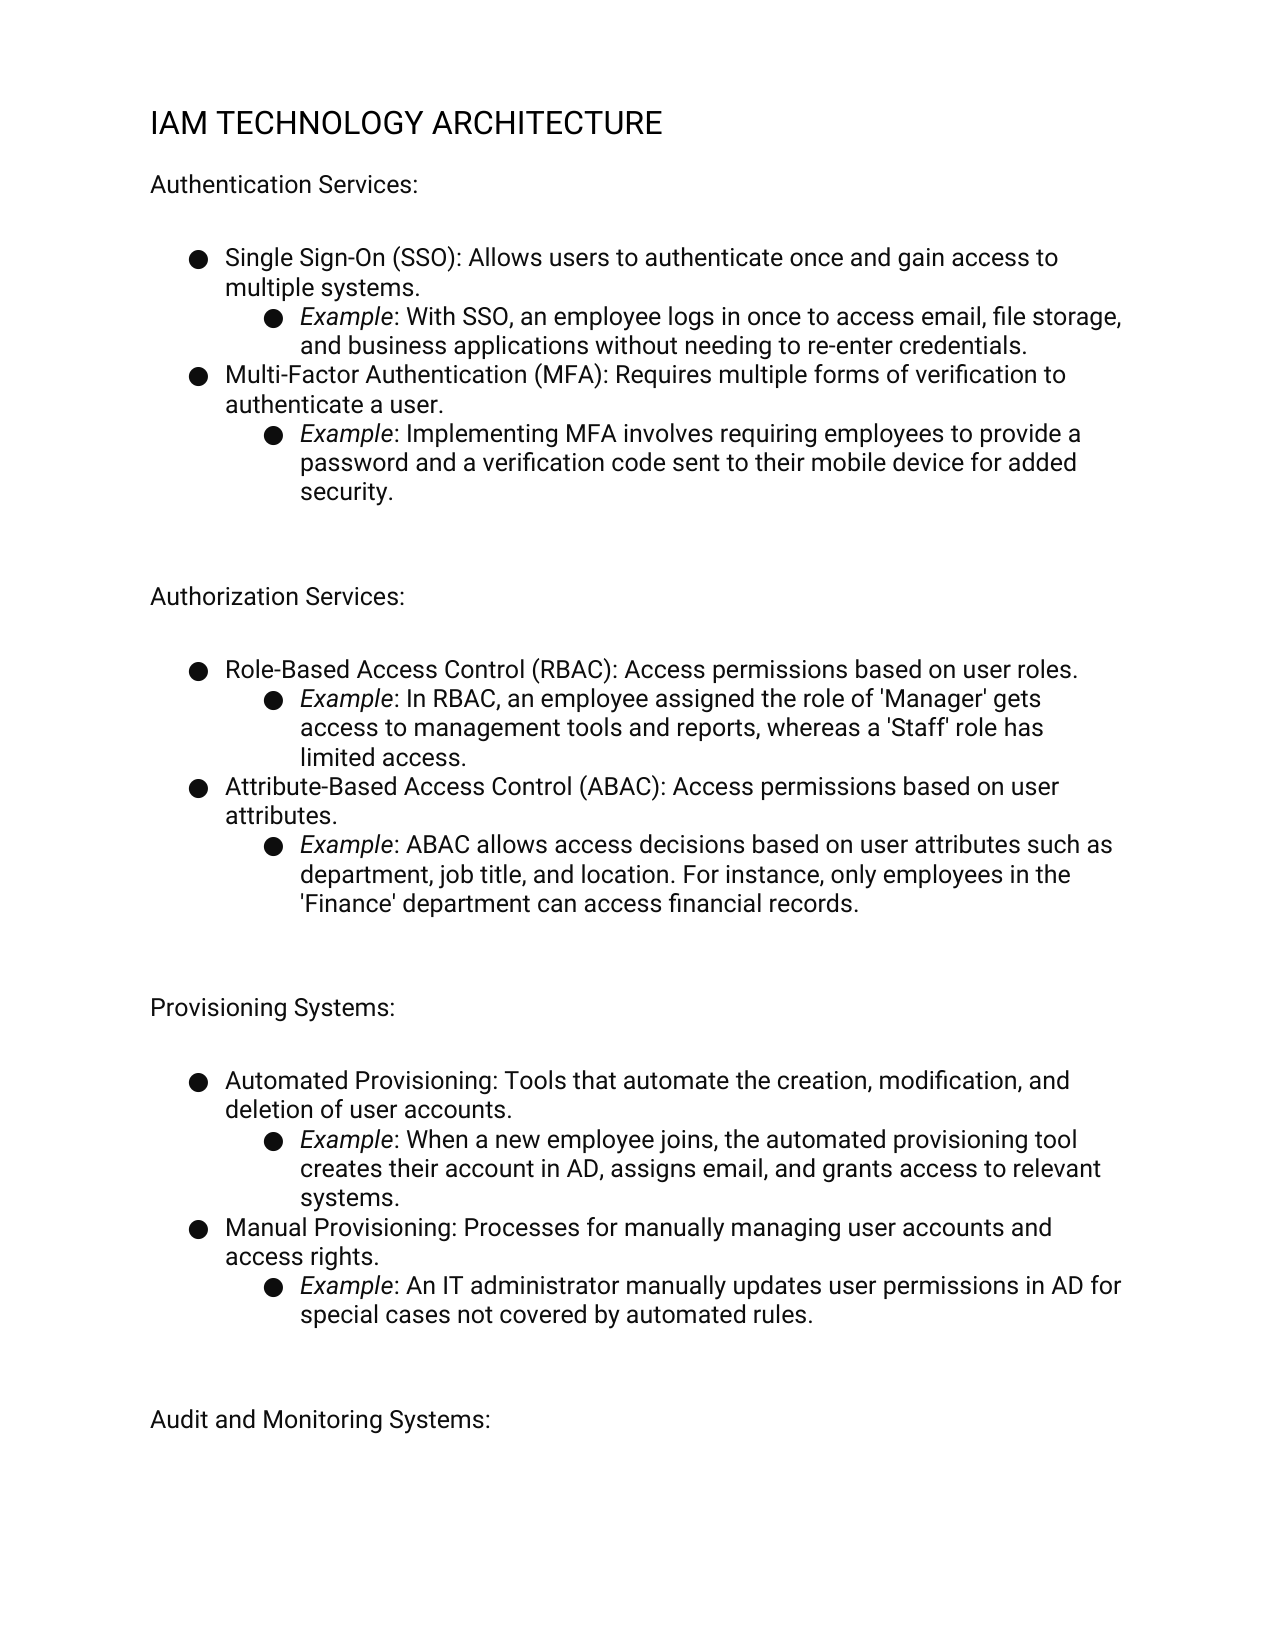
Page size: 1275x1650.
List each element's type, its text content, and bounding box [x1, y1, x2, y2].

list Single Sign-On (SSO): Allows users to authenticate once and gain access to multiple systems. [187, 243, 1125, 302]
list Attribute-Based Access Control (ABAC): Access permissions based on user attributes. [187, 772, 1125, 831]
list Example: In RBAC, an employee assigned the role of 'Manager' gets access to management tools and reports, whereas a 'Staff' role has limited access. [262, 684, 1125, 772]
list Role-Based Access Control (RBAC): Access permissions based on user roles. [187, 655, 1125, 684]
list Automated Provisioning: Tools that automate the creation, modification, and deletion of user accounts. [187, 1066, 1125, 1125]
text Authorization Services: [150, 582, 1125, 611]
list Example: When a new employee joins, the automated provisioning tool creates their account in AD, assigns email, and grants access to relevant systems. [262, 1125, 1125, 1213]
text Audit and Monitoring Systems: [150, 1405, 1125, 1434]
list Example: ABAC allows access decisions based on user attributes such as department, job title, and location. For instance, only employees in the 'Finance' department can access financial records. [262, 831, 1125, 918]
list Example: An IT administrator manually updates user permissions in AD for special cases not covered by automated rules. [262, 1271, 1125, 1330]
list Multi-Factor Authentication (MFA): Requires multiple forms of verification to authenticate a user. [187, 361, 1125, 419]
list Example: With SSO, an employee logs in once to access email, file storage, and business applications without needing to re-enter credentials. [262, 302, 1125, 361]
list Manual Provisioning: Processes for manually managing user accounts and access rights. [187, 1213, 1125, 1271]
list Example: Implementing MFA involves requiring employees to provide a password and a verification code sent to their mobile device for added security. [262, 419, 1125, 507]
text Authentication Services: [150, 170, 1125, 200]
text Provisioning Systems: [150, 993, 1125, 1023]
